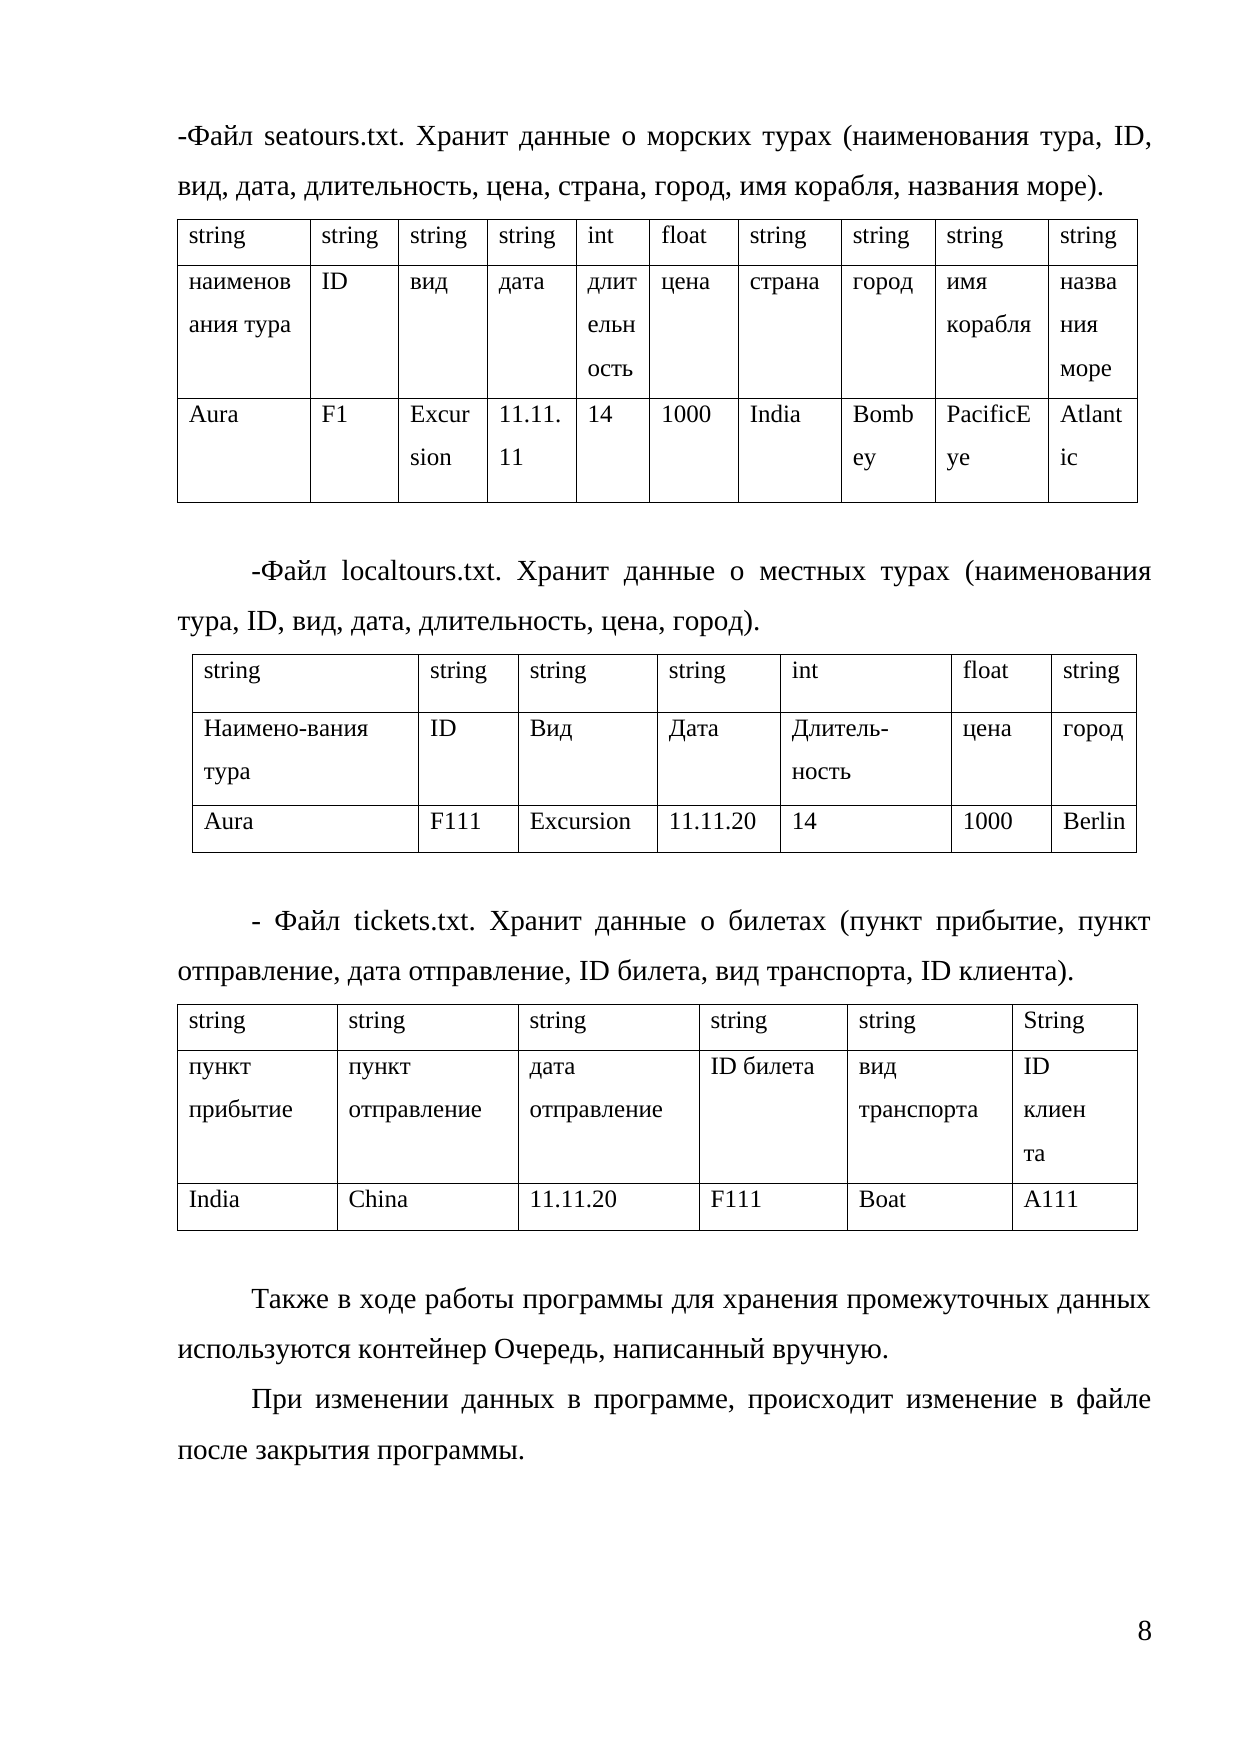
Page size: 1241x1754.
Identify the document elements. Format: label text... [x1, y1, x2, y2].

table_cell Наимено-вания тура [193, 713, 418, 805]
table_cell ID билета [700, 1051, 847, 1183]
table_cell 11.11.20 [658, 806, 780, 852]
table_cell Excursion [399, 399, 487, 502]
table_cell Berlin [1052, 806, 1136, 852]
table_cell Вид [519, 713, 657, 805]
table_cell Aura [178, 399, 310, 502]
table_header string [338, 1005, 518, 1050]
table_cell F1 [311, 399, 398, 502]
text При изменении данных в программе, происходит изменение в файле после закрытия программы. [177, 1381, 1152, 1465]
table_cell 14 [577, 399, 649, 502]
table_header String [1013, 1005, 1137, 1050]
table_cell город [1052, 713, 1136, 805]
table_cell China [338, 1184, 518, 1229]
table_header string [848, 1005, 1012, 1050]
table_header int [577, 220, 649, 265]
table_cell A111 [1013, 1184, 1137, 1229]
table_cell Aura [193, 806, 418, 852]
table_header string [488, 220, 576, 265]
table_header string [936, 220, 1048, 265]
text - Файл tickets.txt. Хранит данные о билетах (пункт прибытие, пункт отправление, дата отправление, ID билета, вид транспорта, ID клиента). [177, 903, 1152, 987]
table_cell наименования тура [178, 266, 310, 398]
table_cell пункт прибытие [178, 1051, 337, 1183]
table_cell 11.11.20 [519, 1184, 699, 1229]
table_header string [193, 655, 418, 712]
table_cell дата [488, 266, 576, 398]
table_header string [399, 220, 487, 265]
table_header string [700, 1005, 847, 1050]
table_header string [178, 220, 310, 265]
table_header float [650, 220, 738, 265]
table_header string [1049, 220, 1137, 265]
table_cell Bombey [842, 399, 935, 502]
table_header string [658, 655, 780, 712]
table_header string [842, 220, 935, 265]
table_header string [519, 655, 657, 712]
table_cell пункт отправление [338, 1051, 518, 1183]
table_cell 1000 [952, 806, 1051, 852]
table_header int [781, 655, 951, 712]
table_cell вид транспорта [848, 1051, 1012, 1183]
table_cell Длитель-ность [781, 713, 951, 805]
table_cell дата отправление [519, 1051, 699, 1183]
table_cell India [739, 399, 841, 502]
text -Файл localtours.txt. Хранит данные о местных турах (наименования тура, ID, вид, дата, длительность, цена, город). [177, 553, 1152, 637]
text Также в ходе работы программы для хранения промежуточных данных используются контейнер Очередь, написанный вручную. [177, 1281, 1152, 1365]
table_cell названия море [1049, 266, 1137, 398]
table_header string [311, 220, 398, 265]
table_header string [519, 1005, 699, 1050]
table_header string [1052, 655, 1136, 712]
table_cell длительность [577, 266, 649, 398]
table_cell Дата [658, 713, 780, 805]
table_cell город [842, 266, 935, 398]
table_cell India [178, 1184, 337, 1229]
table_cell Excursion [519, 806, 657, 852]
table_cell 1000 [650, 399, 738, 502]
table_cell ID [419, 713, 518, 805]
table_header string [739, 220, 841, 265]
table_cell PacificEye [936, 399, 1048, 502]
table_cell страна [739, 266, 841, 398]
table_cell Atlantic [1049, 399, 1137, 502]
table_cell F111 [700, 1184, 847, 1229]
table_cell 11.11.11 [488, 399, 576, 502]
table_cell ID [311, 266, 398, 398]
table_header float [952, 655, 1051, 712]
table_cell ID клиента [1013, 1051, 1137, 1183]
table_cell вид [399, 266, 487, 398]
table_cell 14 [781, 806, 951, 852]
table_header string [178, 1005, 337, 1050]
table_cell F111 [419, 806, 518, 852]
table_cell Boat [848, 1184, 1012, 1229]
table_header string [419, 655, 518, 712]
text -Файл seatours.txt. Хранит данные о морских турах (наименования тура, ID, вид, дата, длительность, цена, страна, город, имя корабля, названия море). [177, 118, 1152, 202]
table_cell цена [650, 266, 738, 398]
table_cell цена [952, 713, 1051, 805]
table_cell имя корабля [936, 266, 1048, 398]
